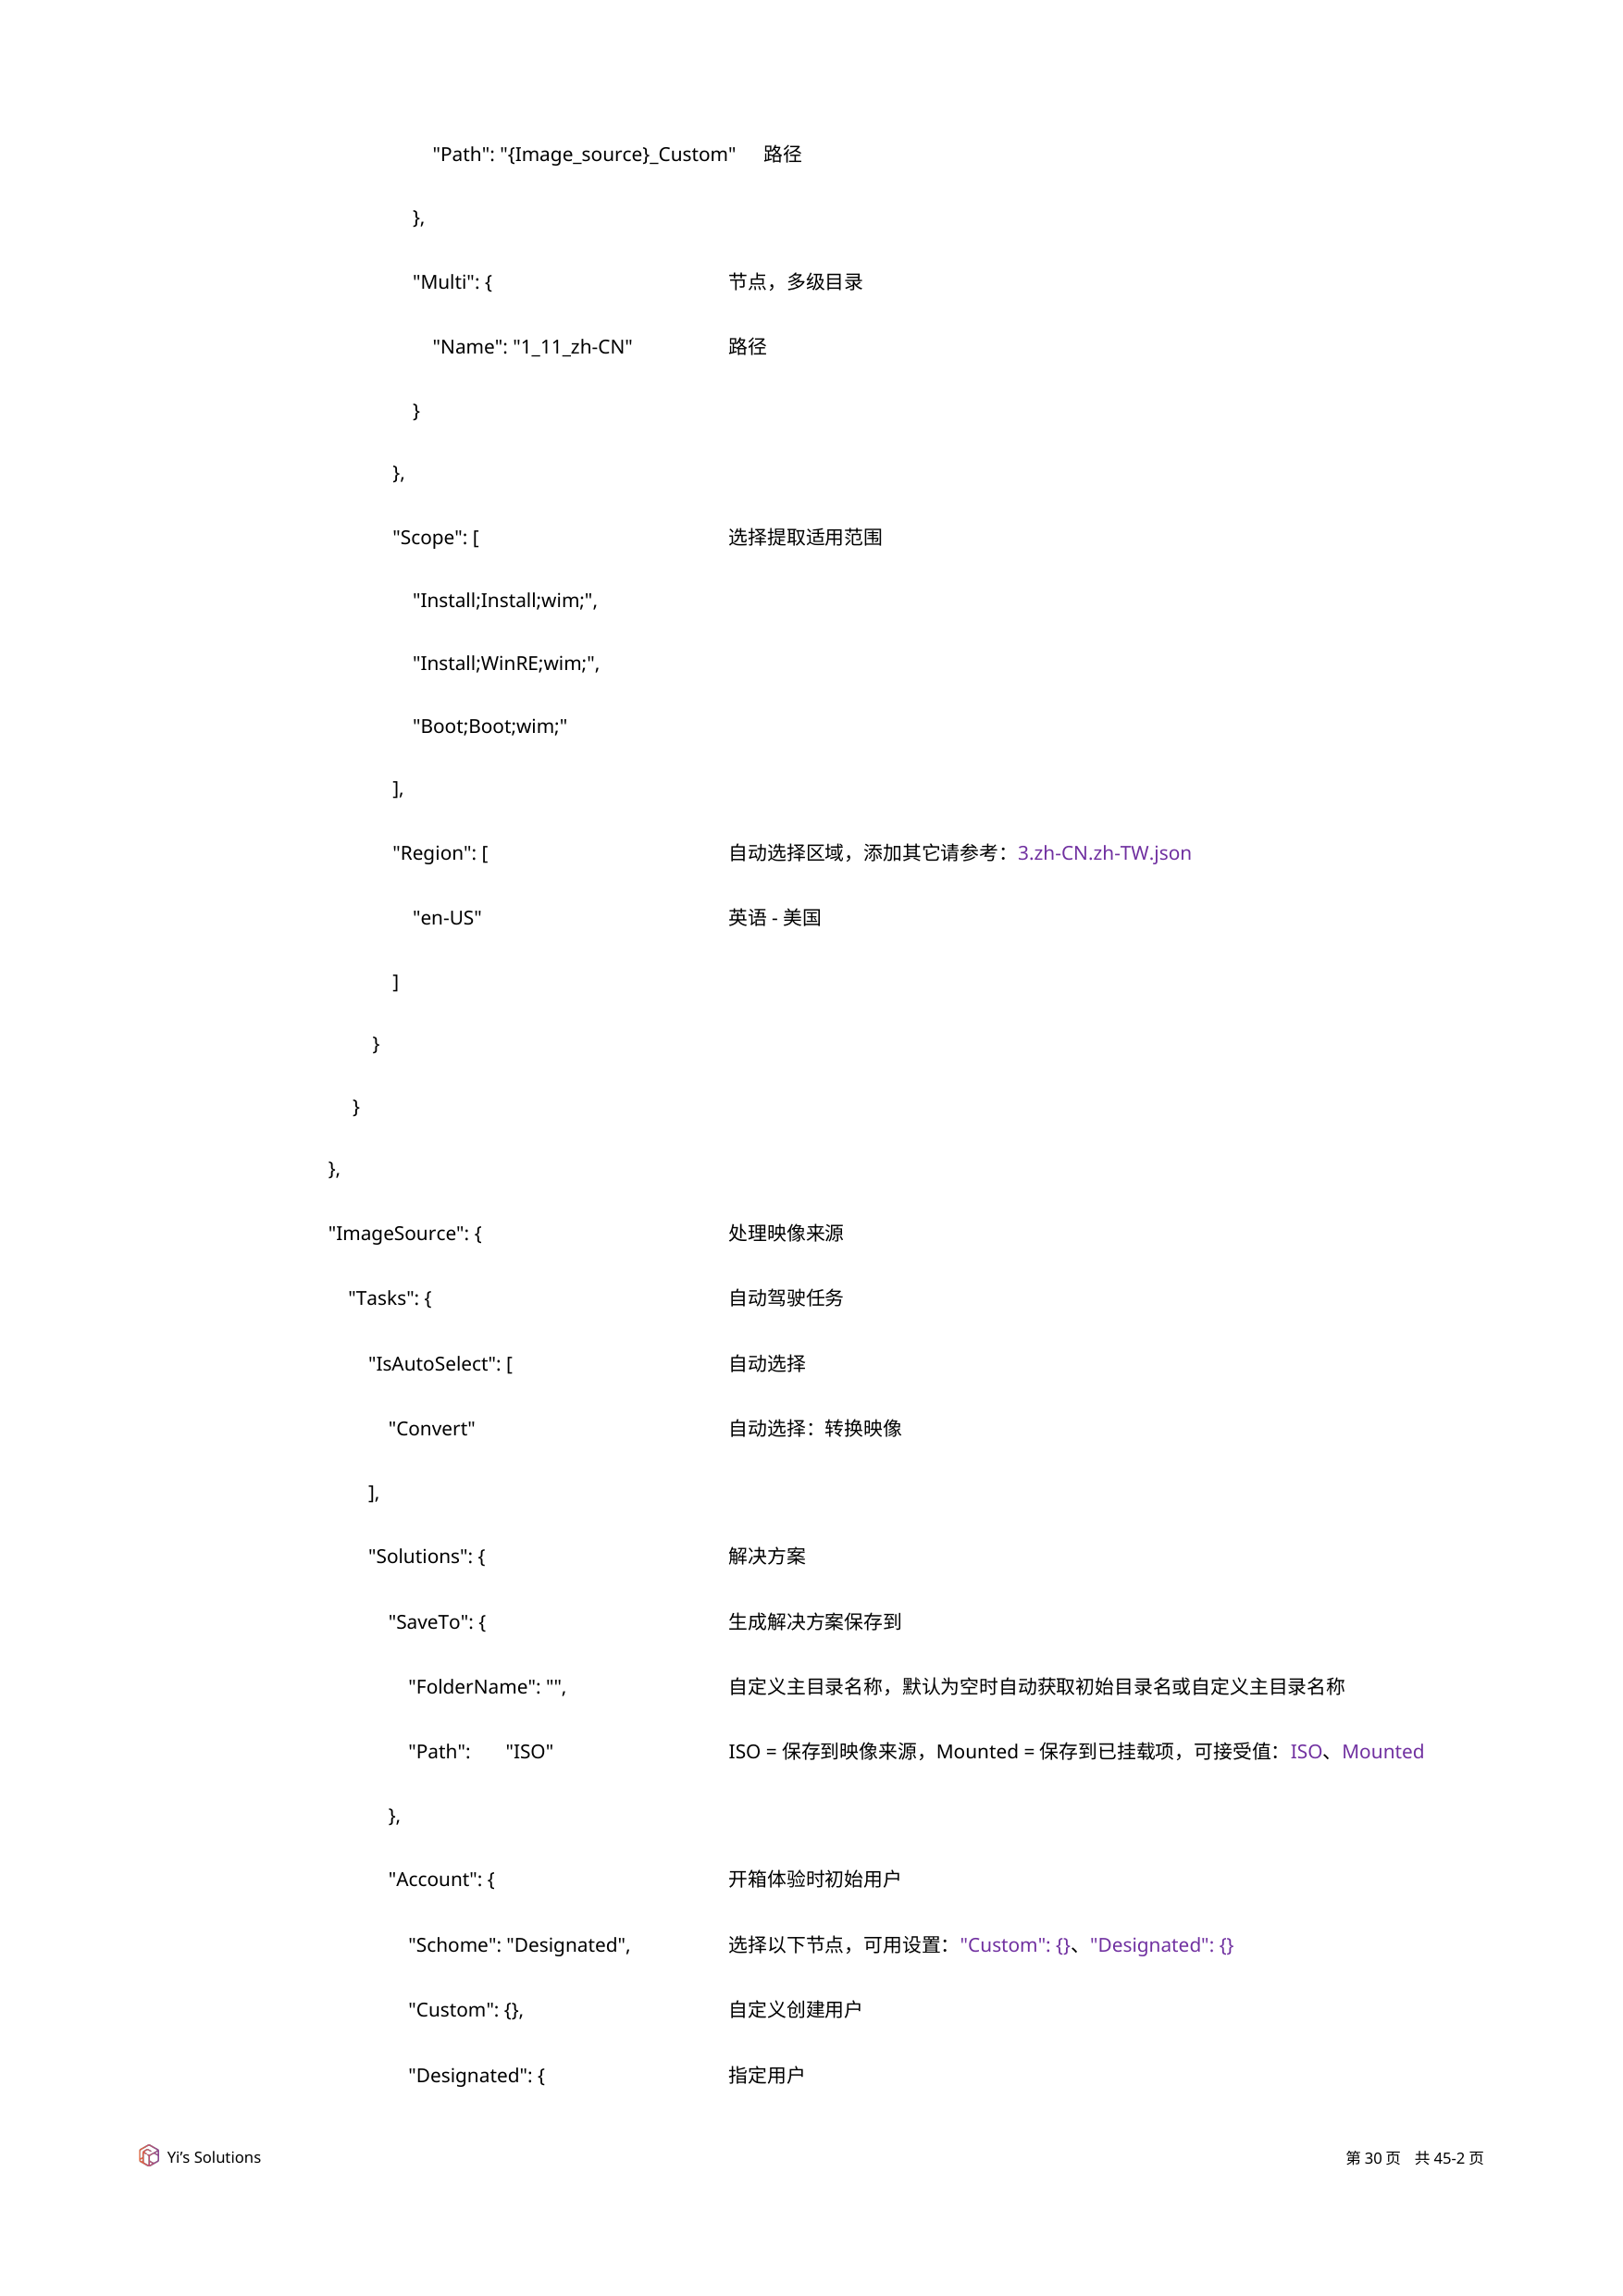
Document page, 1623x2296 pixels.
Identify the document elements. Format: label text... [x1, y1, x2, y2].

text "Designated": { 指定用户 [312, 2060, 1484, 2088]
text "Path": "{Image_source}_Custom" 路径 [312, 139, 1484, 167]
text "ImageSource": { 处理映像来源 [312, 1218, 1484, 1246]
text "Name": "1_11_zh-CN" 路径 [312, 331, 1484, 360]
text "Scope": [ 选择提取适用范围 [312, 522, 1484, 550]
text } [312, 397, 1484, 423]
text ] [312, 968, 1484, 994]
picture [139, 2144, 159, 2166]
text "Solutions": { 解决方案 [312, 1541, 1484, 1570]
text "IsAutoSelect": [ 自动选择 [312, 1348, 1484, 1376]
text "Path": "ISO" ISO = 保存到映像来源，Mounted = 保存到已挂载项，可接受值：ISO、Mounted [312, 1737, 1484, 1765]
text } [312, 1030, 1484, 1057]
text "en-US" 英语 - 美国 [312, 902, 1484, 931]
text "Boot;Boot;wim;" [312, 713, 1484, 738]
text }, [312, 1802, 1484, 1829]
text }, [312, 1155, 1484, 1182]
text "SaveTo": { 生成解决方案保存到 [312, 1607, 1484, 1634]
text "FolderName": "", 自定义主目录名称，默认为空时自动获取初始目录名或自定义主目录名称 [312, 1671, 1484, 1700]
text ], [312, 775, 1484, 801]
text "Custom": {}, 自定义创建用户 [312, 1995, 1484, 2023]
text "Tasks": { 自动驾驶任务 [312, 1284, 1484, 1311]
text "Convert" 自动选择：转换映像 [312, 1413, 1484, 1442]
text "Schome": "Designated", 选择以下节点，可用设置："Custom": {}、"Designated": {} [312, 1930, 1484, 1957]
text "Multi": { 节点，多级目录 [312, 267, 1484, 294]
text "Account": { 开箱体验时初始用户 [312, 1865, 1484, 1893]
text ], [312, 1479, 1484, 1505]
text "Install;Install;wim;", [312, 587, 1484, 614]
text "Install;WinRE;wim;", [312, 650, 1484, 676]
text } [312, 1093, 1484, 1119]
text }, [312, 459, 1484, 486]
text }, [312, 204, 1484, 230]
text "Region": [ 自动选择区域，添加其它请参考：3.zh-CN.zh-TW.json [312, 838, 1484, 865]
